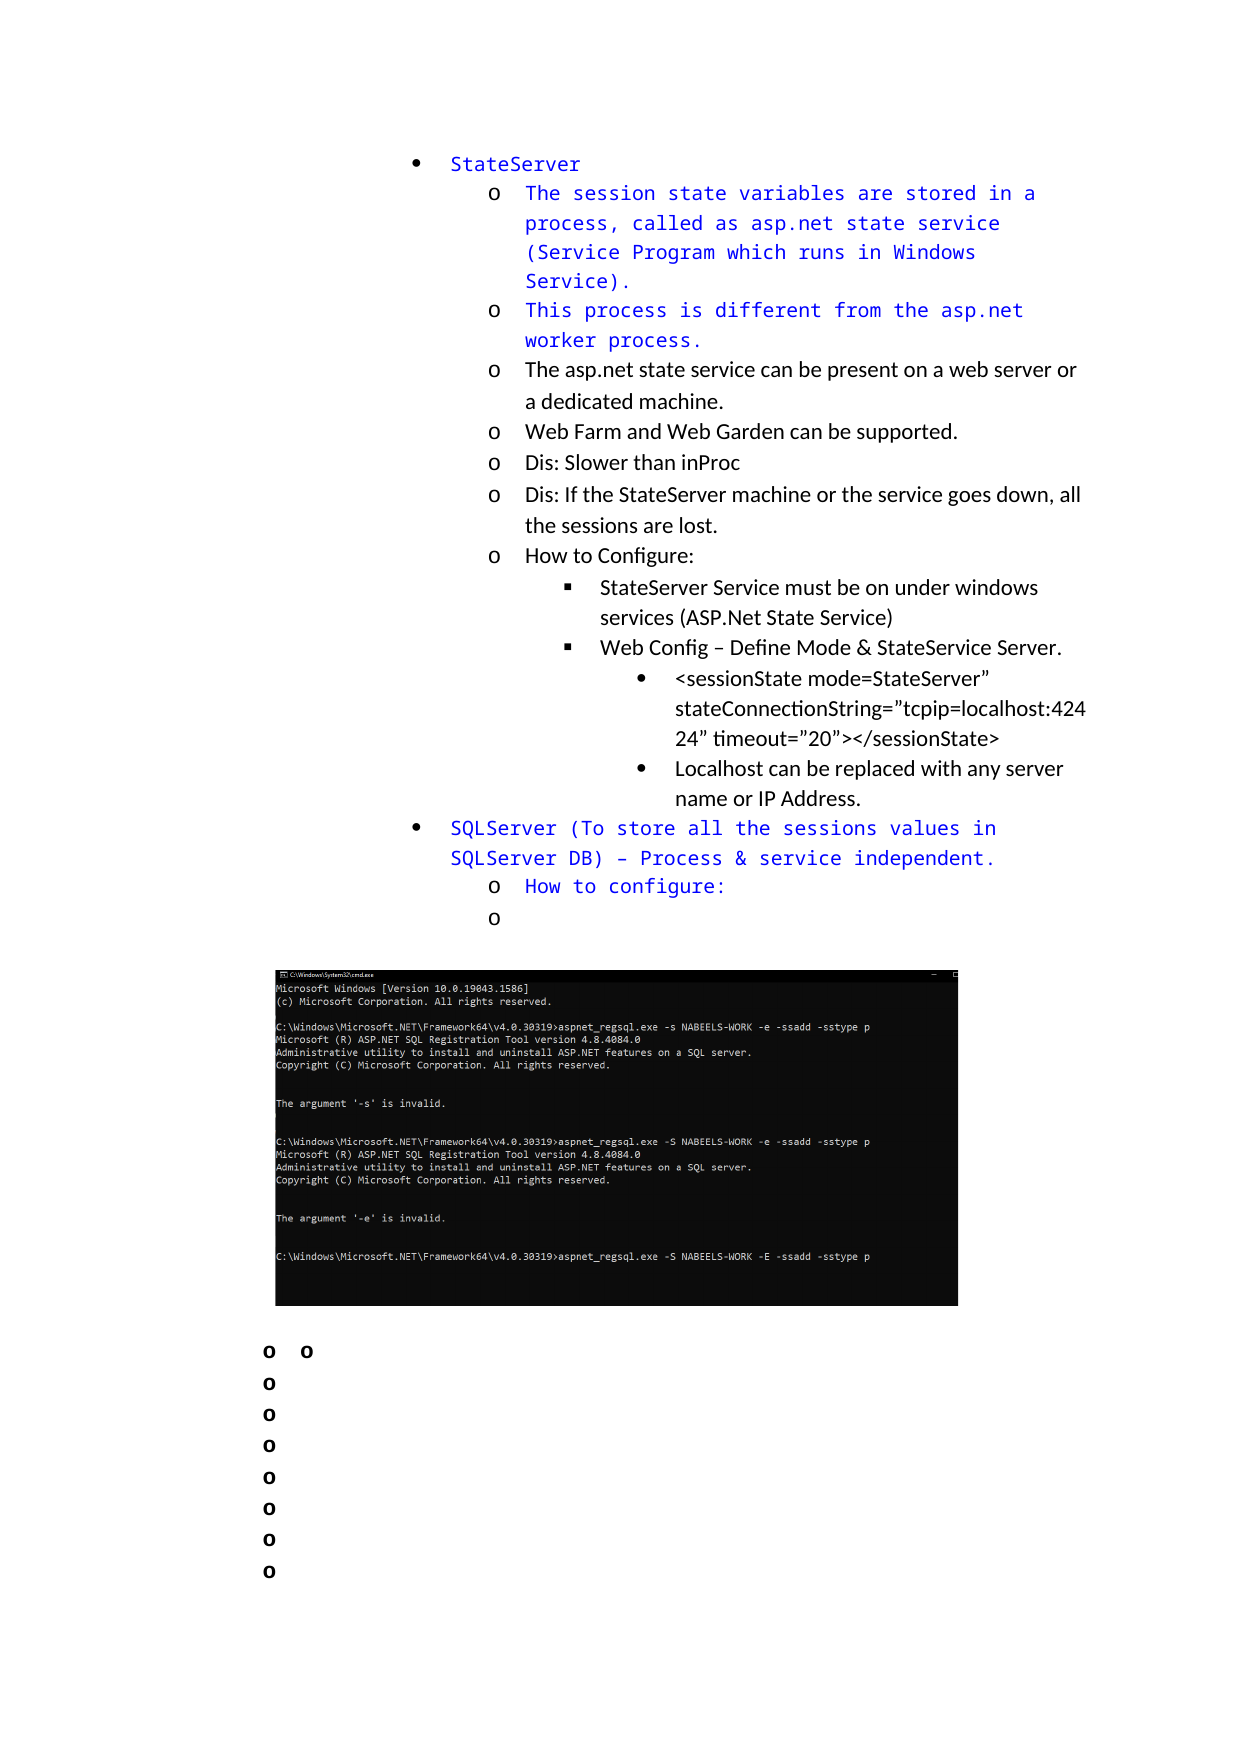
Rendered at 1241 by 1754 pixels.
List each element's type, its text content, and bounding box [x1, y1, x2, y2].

list Localhost can be replaced with any server name or IP Address. [637, 754, 1090, 812]
list SQLServer (To store all the sessions values in SQLServer DB) – Process & service independent. [412, 815, 1090, 871]
list The session state variables are stored in a process, called as asp.net state service (Service Program which runs in Windows Service). [487, 179, 1090, 294]
list StateServer [412, 150, 1090, 177]
list Dis: Slower than inProc [487, 448, 1090, 478]
list This process is different from the asp.net worker process. [487, 296, 1090, 353]
list How to configure: [487, 873, 1090, 901]
list Dis: If the StateServer machine or the service goes down, all the sessions are lost. [487, 480, 1090, 539]
list Web Config – Define Mode & StateService Server. [562, 633, 1090, 661]
list <sessionState mode=StateServer” stateConnectionString=”tcpip=localhost:42424” timeout=”20”></sessionState> [637, 664, 1090, 752]
list How to Configure: [487, 542, 1090, 571]
list StateServer Service must be on under windows services (ASP.Net State Service) [562, 573, 1090, 631]
list Web Farm and Web Garden can be supported. [487, 417, 1090, 446]
list The asp.net state service can be present on a web server or a dedicated machine. [487, 356, 1090, 415]
picture [275, 970, 959, 1306]
